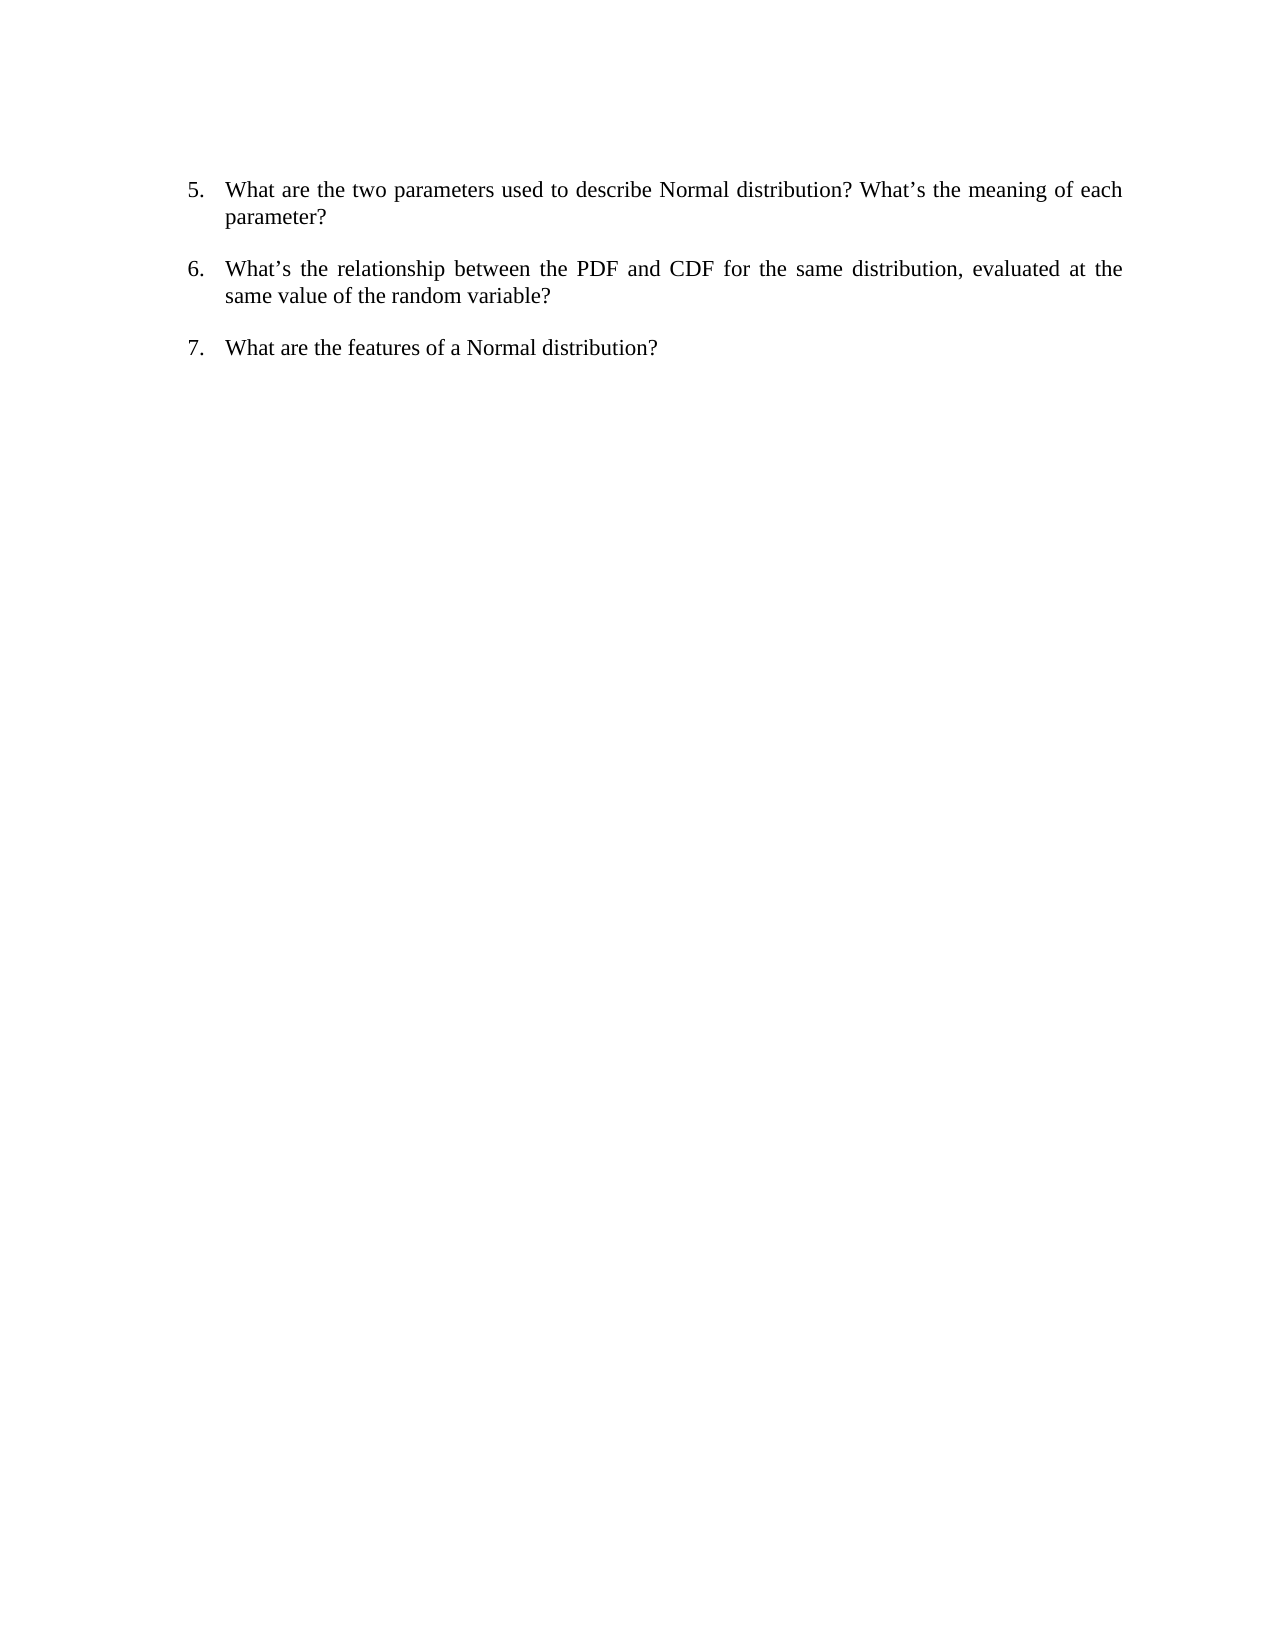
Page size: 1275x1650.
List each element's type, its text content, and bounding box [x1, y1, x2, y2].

list What are the features of a Normal distribution? [187, 334, 1125, 361]
list What’s the relationship between the PDF and CDF for the same distribution, evaluated at the same value of the random variable? [187, 255, 1125, 308]
list What are the two parameters used to describe Normal distribution? What’s the meaning of each parameter? [187, 176, 1125, 229]
